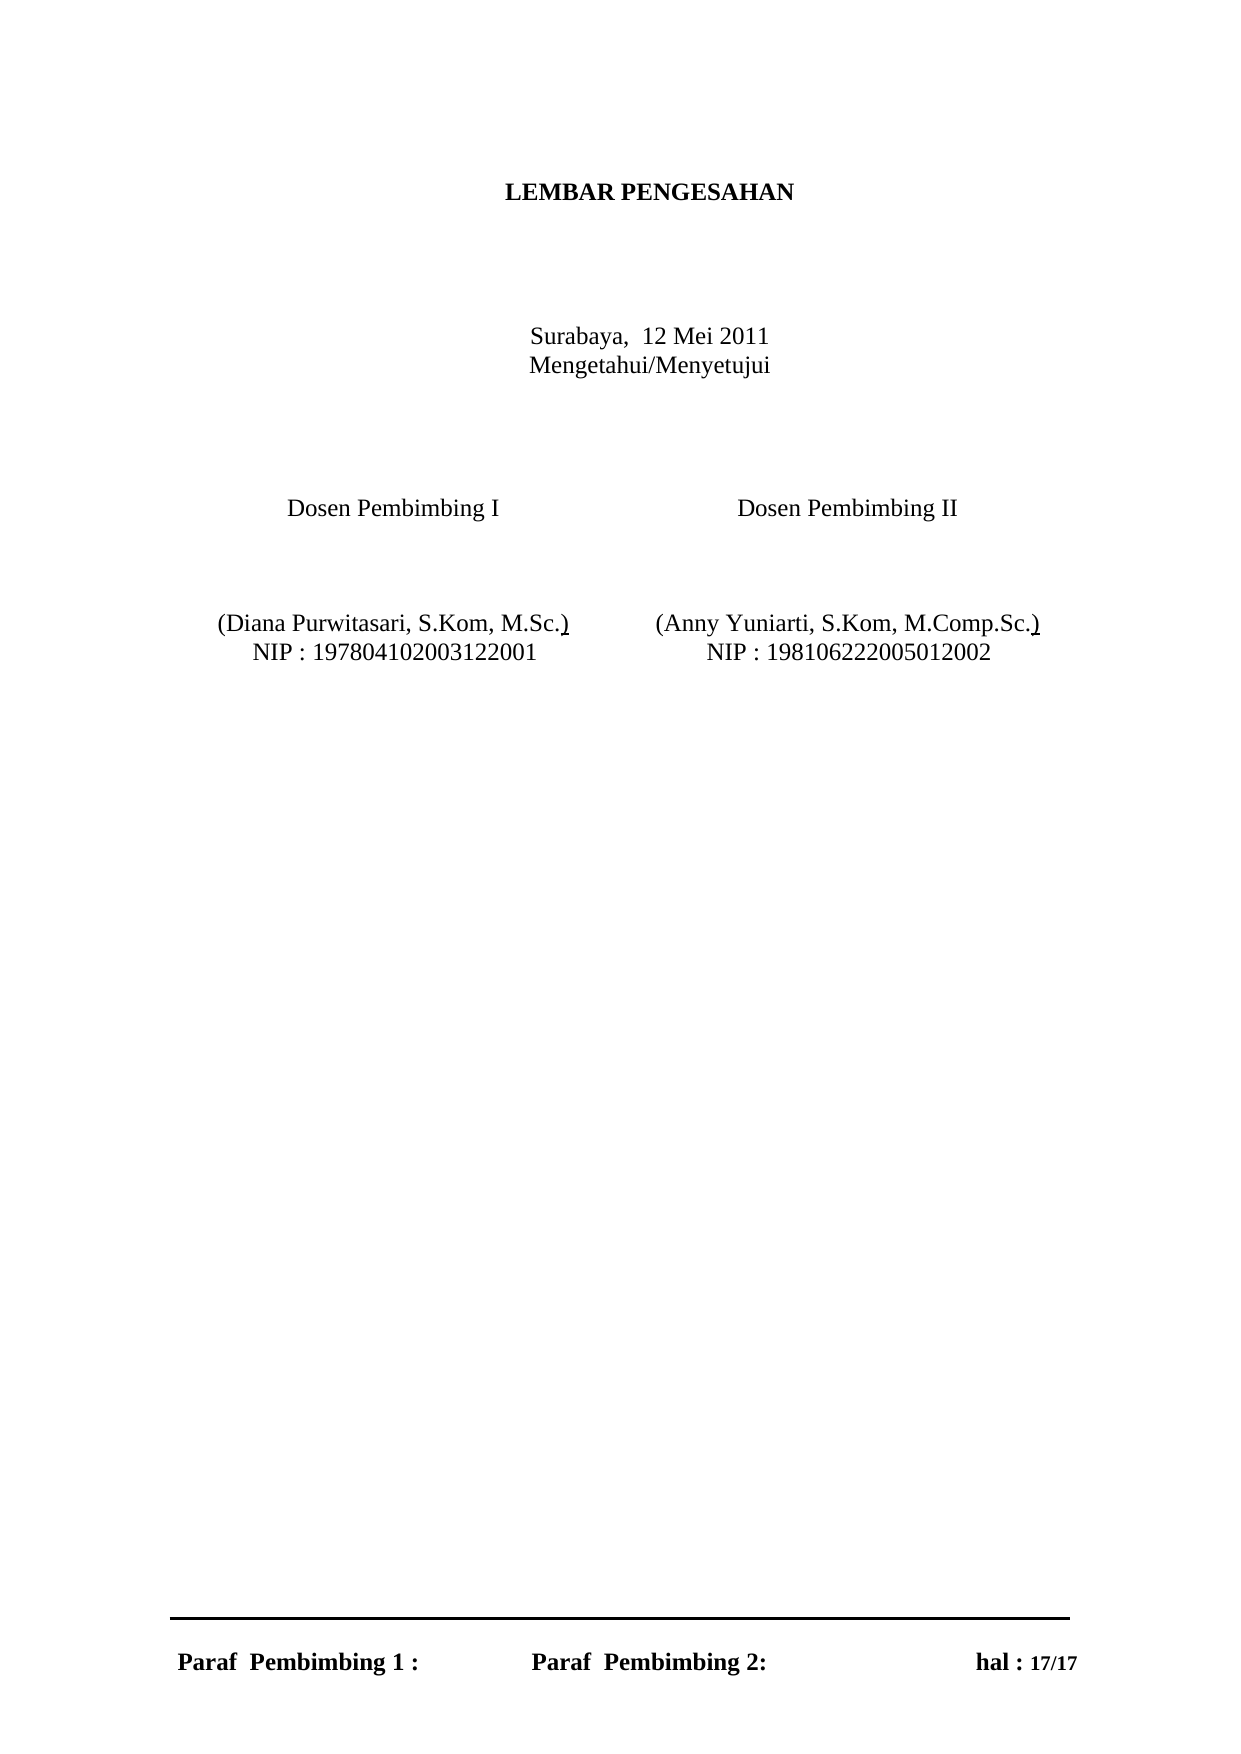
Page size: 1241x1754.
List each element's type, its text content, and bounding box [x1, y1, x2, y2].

text LEMBAR PENGESAHAN [177, 177, 1122, 206]
table_header Dosen Pembimbing II (Anny Yuniarti, S.Kom, M.Comp.Sc.) NIP : 198106222005012002132 085 802 [620, 494, 1074, 723]
text Mengetahui/Menyetujui [177, 350, 1122, 378]
subtitle Surabaya, 12 Mei 2011 [177, 321, 1122, 350]
table_header Dosen Pembimbing I (Diana Purwitasari, S.Kom, M.Sc.) NIP : 197804102003122001132 085 802 [166, 494, 620, 723]
